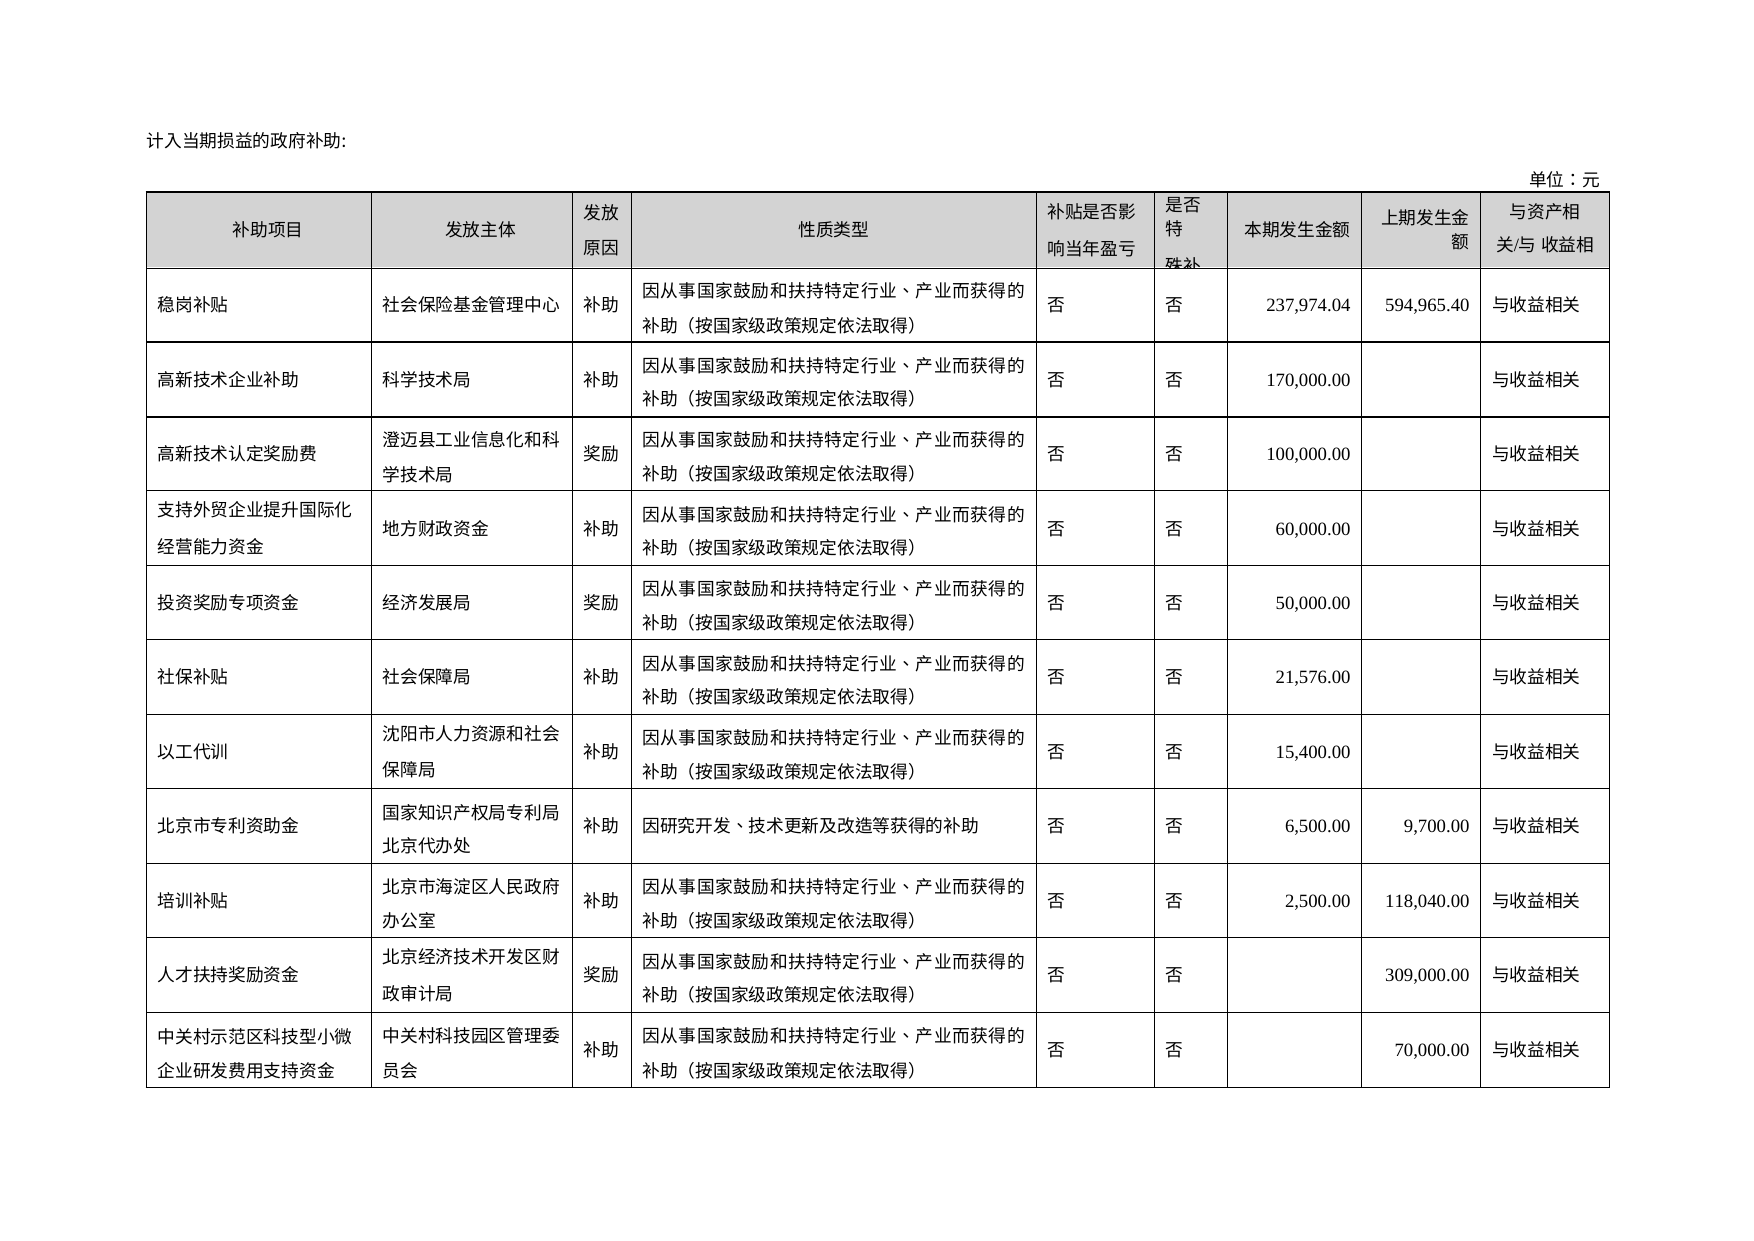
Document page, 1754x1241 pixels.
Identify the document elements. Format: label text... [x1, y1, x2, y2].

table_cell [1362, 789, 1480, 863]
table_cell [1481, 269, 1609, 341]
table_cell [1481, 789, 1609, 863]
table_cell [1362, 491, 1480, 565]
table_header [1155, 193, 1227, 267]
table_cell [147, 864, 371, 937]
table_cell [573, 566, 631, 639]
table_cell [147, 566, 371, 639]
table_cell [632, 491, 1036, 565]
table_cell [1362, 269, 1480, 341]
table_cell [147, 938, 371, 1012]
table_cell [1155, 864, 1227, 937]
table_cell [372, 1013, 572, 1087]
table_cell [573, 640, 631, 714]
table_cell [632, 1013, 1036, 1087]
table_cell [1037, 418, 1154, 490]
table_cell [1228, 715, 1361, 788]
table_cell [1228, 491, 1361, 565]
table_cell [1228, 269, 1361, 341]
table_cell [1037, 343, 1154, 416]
text 单位：元 [1529, 167, 1609, 191]
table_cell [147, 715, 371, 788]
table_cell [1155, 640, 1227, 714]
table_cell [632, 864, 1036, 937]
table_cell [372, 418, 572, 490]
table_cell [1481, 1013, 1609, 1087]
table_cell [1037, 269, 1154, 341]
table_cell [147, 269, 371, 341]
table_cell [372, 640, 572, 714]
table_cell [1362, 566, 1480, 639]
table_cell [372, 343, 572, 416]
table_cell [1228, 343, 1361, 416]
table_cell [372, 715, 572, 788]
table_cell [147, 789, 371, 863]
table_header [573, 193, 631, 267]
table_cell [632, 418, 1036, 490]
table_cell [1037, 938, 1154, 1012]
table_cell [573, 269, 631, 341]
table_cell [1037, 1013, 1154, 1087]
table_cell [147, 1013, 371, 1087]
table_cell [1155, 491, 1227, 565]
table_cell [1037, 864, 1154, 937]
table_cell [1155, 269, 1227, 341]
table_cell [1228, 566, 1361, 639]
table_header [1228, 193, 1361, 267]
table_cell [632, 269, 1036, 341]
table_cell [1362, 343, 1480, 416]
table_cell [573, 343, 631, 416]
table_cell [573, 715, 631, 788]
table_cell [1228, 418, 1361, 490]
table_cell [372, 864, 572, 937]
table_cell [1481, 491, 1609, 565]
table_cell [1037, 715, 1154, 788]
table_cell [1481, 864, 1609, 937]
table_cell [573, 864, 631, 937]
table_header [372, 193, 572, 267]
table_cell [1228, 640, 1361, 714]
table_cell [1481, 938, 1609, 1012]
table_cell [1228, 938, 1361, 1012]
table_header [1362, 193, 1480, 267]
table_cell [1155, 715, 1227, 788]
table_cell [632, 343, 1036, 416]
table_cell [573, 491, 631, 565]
text 计入当期损益的政府补助: [146, 128, 1609, 153]
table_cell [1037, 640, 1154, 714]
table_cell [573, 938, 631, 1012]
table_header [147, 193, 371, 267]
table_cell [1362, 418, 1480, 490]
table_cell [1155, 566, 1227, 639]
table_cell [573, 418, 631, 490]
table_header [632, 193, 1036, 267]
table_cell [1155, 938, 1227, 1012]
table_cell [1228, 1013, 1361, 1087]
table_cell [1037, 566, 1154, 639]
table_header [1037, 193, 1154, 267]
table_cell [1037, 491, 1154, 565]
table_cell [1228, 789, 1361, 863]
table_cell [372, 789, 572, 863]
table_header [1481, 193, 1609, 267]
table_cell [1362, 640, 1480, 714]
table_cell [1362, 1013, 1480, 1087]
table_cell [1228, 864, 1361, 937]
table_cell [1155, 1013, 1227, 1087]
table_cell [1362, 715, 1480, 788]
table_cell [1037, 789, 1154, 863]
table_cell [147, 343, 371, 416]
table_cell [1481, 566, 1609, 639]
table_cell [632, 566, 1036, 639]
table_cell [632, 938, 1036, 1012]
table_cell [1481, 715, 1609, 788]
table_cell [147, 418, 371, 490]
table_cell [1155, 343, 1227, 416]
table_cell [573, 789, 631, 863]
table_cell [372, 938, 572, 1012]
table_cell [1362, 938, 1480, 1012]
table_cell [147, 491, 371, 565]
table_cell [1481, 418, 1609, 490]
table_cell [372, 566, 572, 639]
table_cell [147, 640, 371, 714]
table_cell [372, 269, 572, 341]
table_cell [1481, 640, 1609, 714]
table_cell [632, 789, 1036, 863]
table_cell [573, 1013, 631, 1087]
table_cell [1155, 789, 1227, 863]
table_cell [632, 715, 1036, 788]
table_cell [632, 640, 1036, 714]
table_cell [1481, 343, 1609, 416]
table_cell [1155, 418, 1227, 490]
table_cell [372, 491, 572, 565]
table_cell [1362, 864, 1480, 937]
